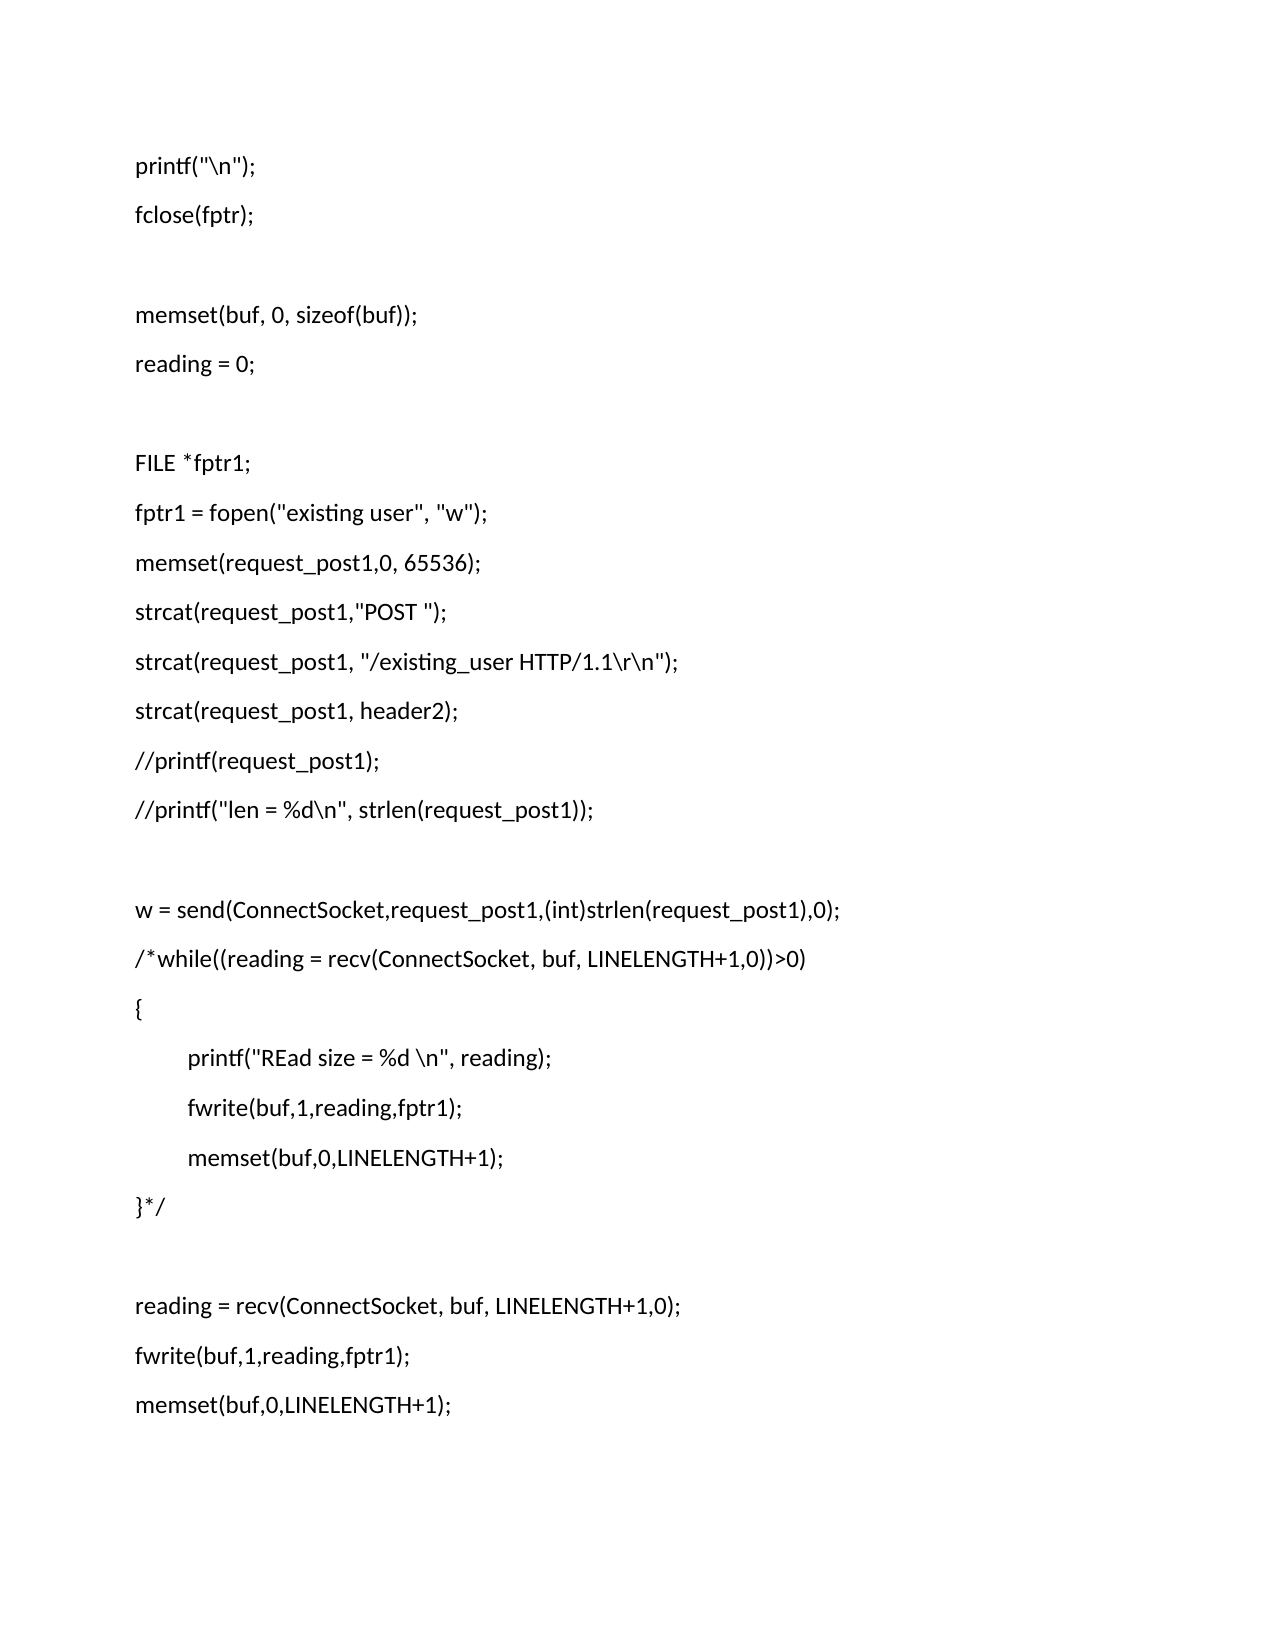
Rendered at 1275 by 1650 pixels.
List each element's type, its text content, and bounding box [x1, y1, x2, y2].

text memset(buf,0,LINELENGTH+1); [112, 1389, 1162, 1420]
text /*while((reading = recv(ConnectSocket, buf, LINELENGTH+1,0))>0) [112, 943, 1162, 974]
text w = send(ConnectSocket,request_post1,(int)strlen(request_post1),0); [112, 894, 1162, 924]
text reading = recv(ConnectSocket, buf, LINELENGTH+1,0); [112, 1290, 1162, 1321]
text fptr1 = fopen("existing user", "w"); [112, 497, 1162, 528]
text strcat(request_post1, "/existing_user HTTP/1.1\r\n"); [112, 646, 1162, 676]
text //printf("len = %d\n", strlen(request_post1)); [112, 794, 1162, 825]
text //printf(request_post1); [112, 745, 1162, 776]
text memset(buf,0,LINELENGTH+1); [112, 1142, 1162, 1172]
text printf("REad size = %d \n", reading); [112, 1042, 1162, 1073]
text { [112, 993, 1162, 1023]
text fwrite(buf,1,reading,fptr1); [112, 1092, 1162, 1123]
text FILE *fptr1; [112, 447, 1162, 478]
text strcat(request_post1,"POST "); [112, 596, 1162, 627]
text fclose(fptr); [112, 199, 1162, 230]
text strcat(request_post1, header2); [112, 695, 1162, 726]
text printf("\n"); [112, 150, 1162, 181]
text memset(request_post1,0, 65536); [112, 547, 1162, 577]
text reading = 0; [112, 348, 1162, 379]
text memset(buf, 0, sizeof(buf)); [112, 299, 1162, 329]
text fwrite(buf,1,reading,fptr1); [112, 1340, 1162, 1371]
text }*/ [112, 1191, 1162, 1222]
